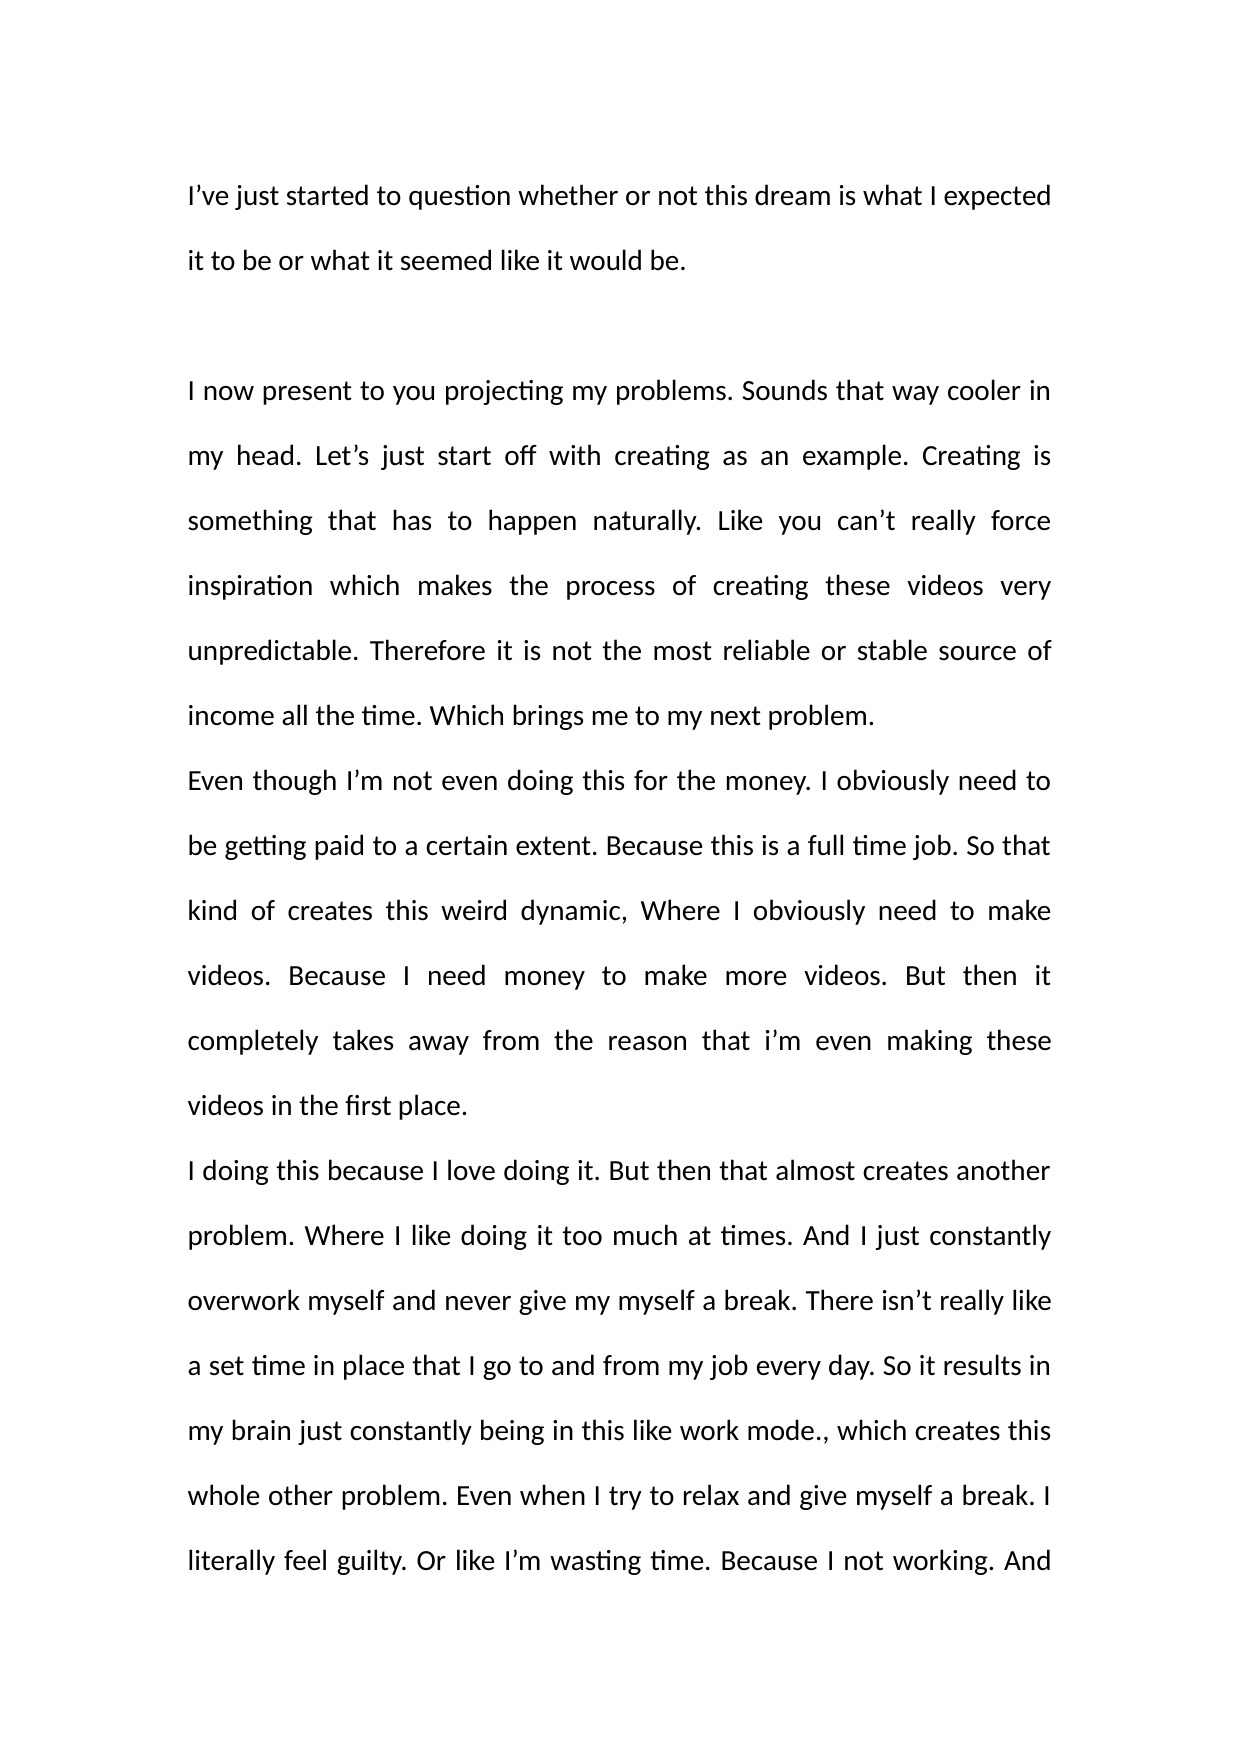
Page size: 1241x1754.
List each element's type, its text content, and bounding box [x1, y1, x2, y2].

text I now present to you projecting my problems. Sounds that way cooler in my head. Let’s just start off with creating as an example. Creating is something that has to happen naturally. Like you can’t really force inspiration which makes the process of creating these videos very unpredictable. Therefore it is not the most reliable or stable source of income all the time. Which brings me to my next problem. [187, 357, 1053, 747]
text Even though I’m not even doing this for the money. I obviously need to be getting paid to a certain extent. Because this is a full time job. So that kind of creates this weird dynamic, Where I obviously need to make videos. Because I need money to make more videos. But then it completely takes away from the reason that i’m even making these videos in the first place. [187, 747, 1053, 1137]
